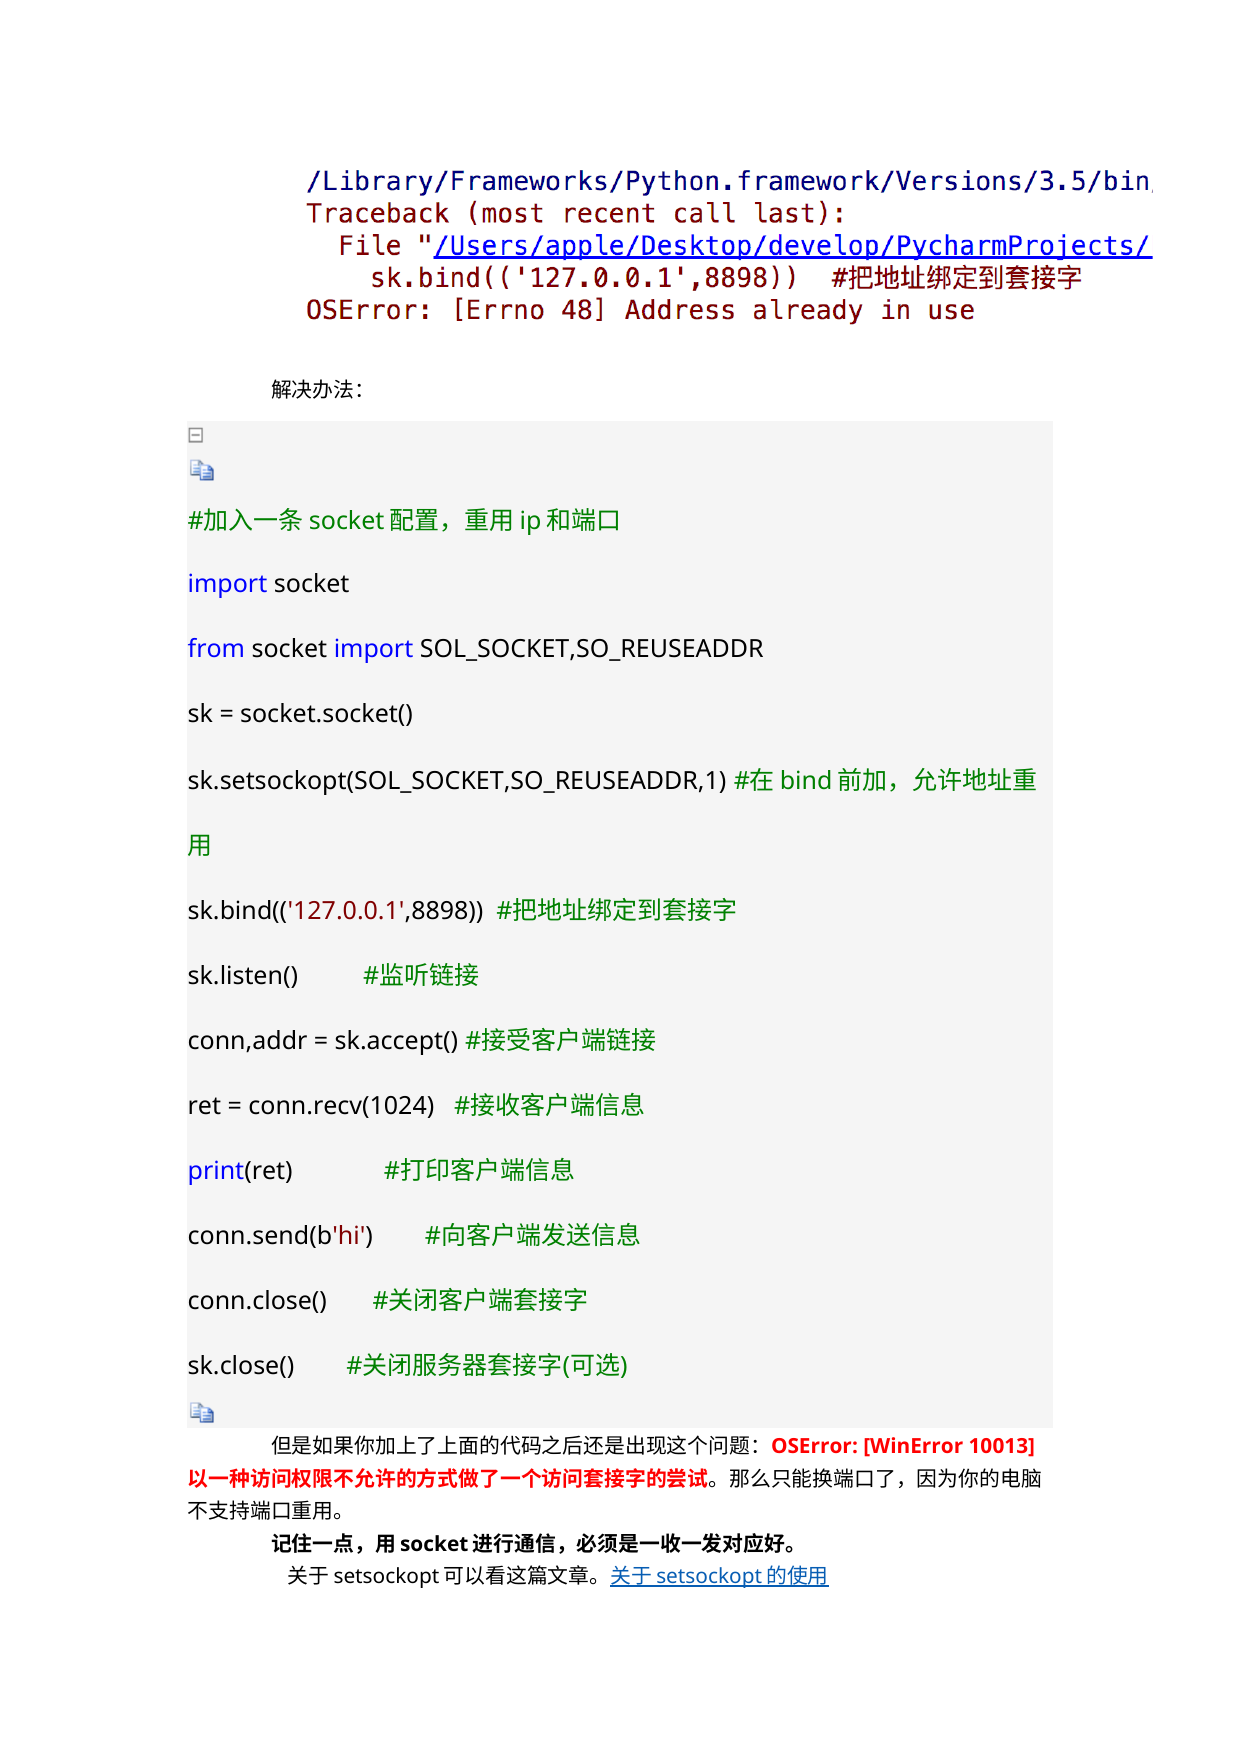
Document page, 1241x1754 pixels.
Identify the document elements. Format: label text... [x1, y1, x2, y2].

picture [187, 422, 205, 448]
text conn.close() #关闭客户端套接字 [187, 1266, 1053, 1331]
text from socket import SOL_SOCKET,SO_REUSEADDR [187, 616, 1053, 681]
text ret = conn.recv(1024) #接收客户端信息 [187, 1071, 1053, 1136]
text 但是如果你加上了上面的代码之后还是出现这个问题：OSError: [WinError 10013] 以一种访问权限不允许的方式做了一个访问套接字的尝试。那么只能换端口了，因为你的电脑不支持端口重用。 [187, 1428, 1053, 1526]
picture [287, 168, 1153, 351]
text 记住一点，用socket进行通信，必须是一收一发对应好。 [187, 1526, 1053, 1558]
text sk = socket.socket() [187, 681, 1053, 746]
text #加入一条socket配置，重用ip和端口 [187, 486, 1053, 551]
text sk.setsockopt(SOL_SOCKET,SO_REUSEADDR,1) #在bind前加，允许地址重用 [187, 746, 1053, 876]
picture [187, 1396, 219, 1428]
text sk.bind(('127.0.0.1',8898)) #把地址绑定到套接字 [187, 876, 1053, 941]
text sk.close() #关闭服务器套接字(可选) [187, 1331, 1053, 1396]
text import socket [187, 551, 1053, 616]
text sk.listen() #监听链接 [187, 941, 1053, 1006]
text conn,addr = sk.accept() #接受客户端链接 [187, 1006, 1053, 1071]
text 解决办法： [187, 373, 1053, 405]
text print(ret) #打印客户端信息 [187, 1136, 1053, 1201]
text 关于setsockopt可以看这篇文章。关于setsockopt的使用 [187, 1558, 1053, 1591]
text conn.send(b'hi') #向客户端发送信息 [187, 1201, 1053, 1266]
picture [187, 453, 219, 486]
